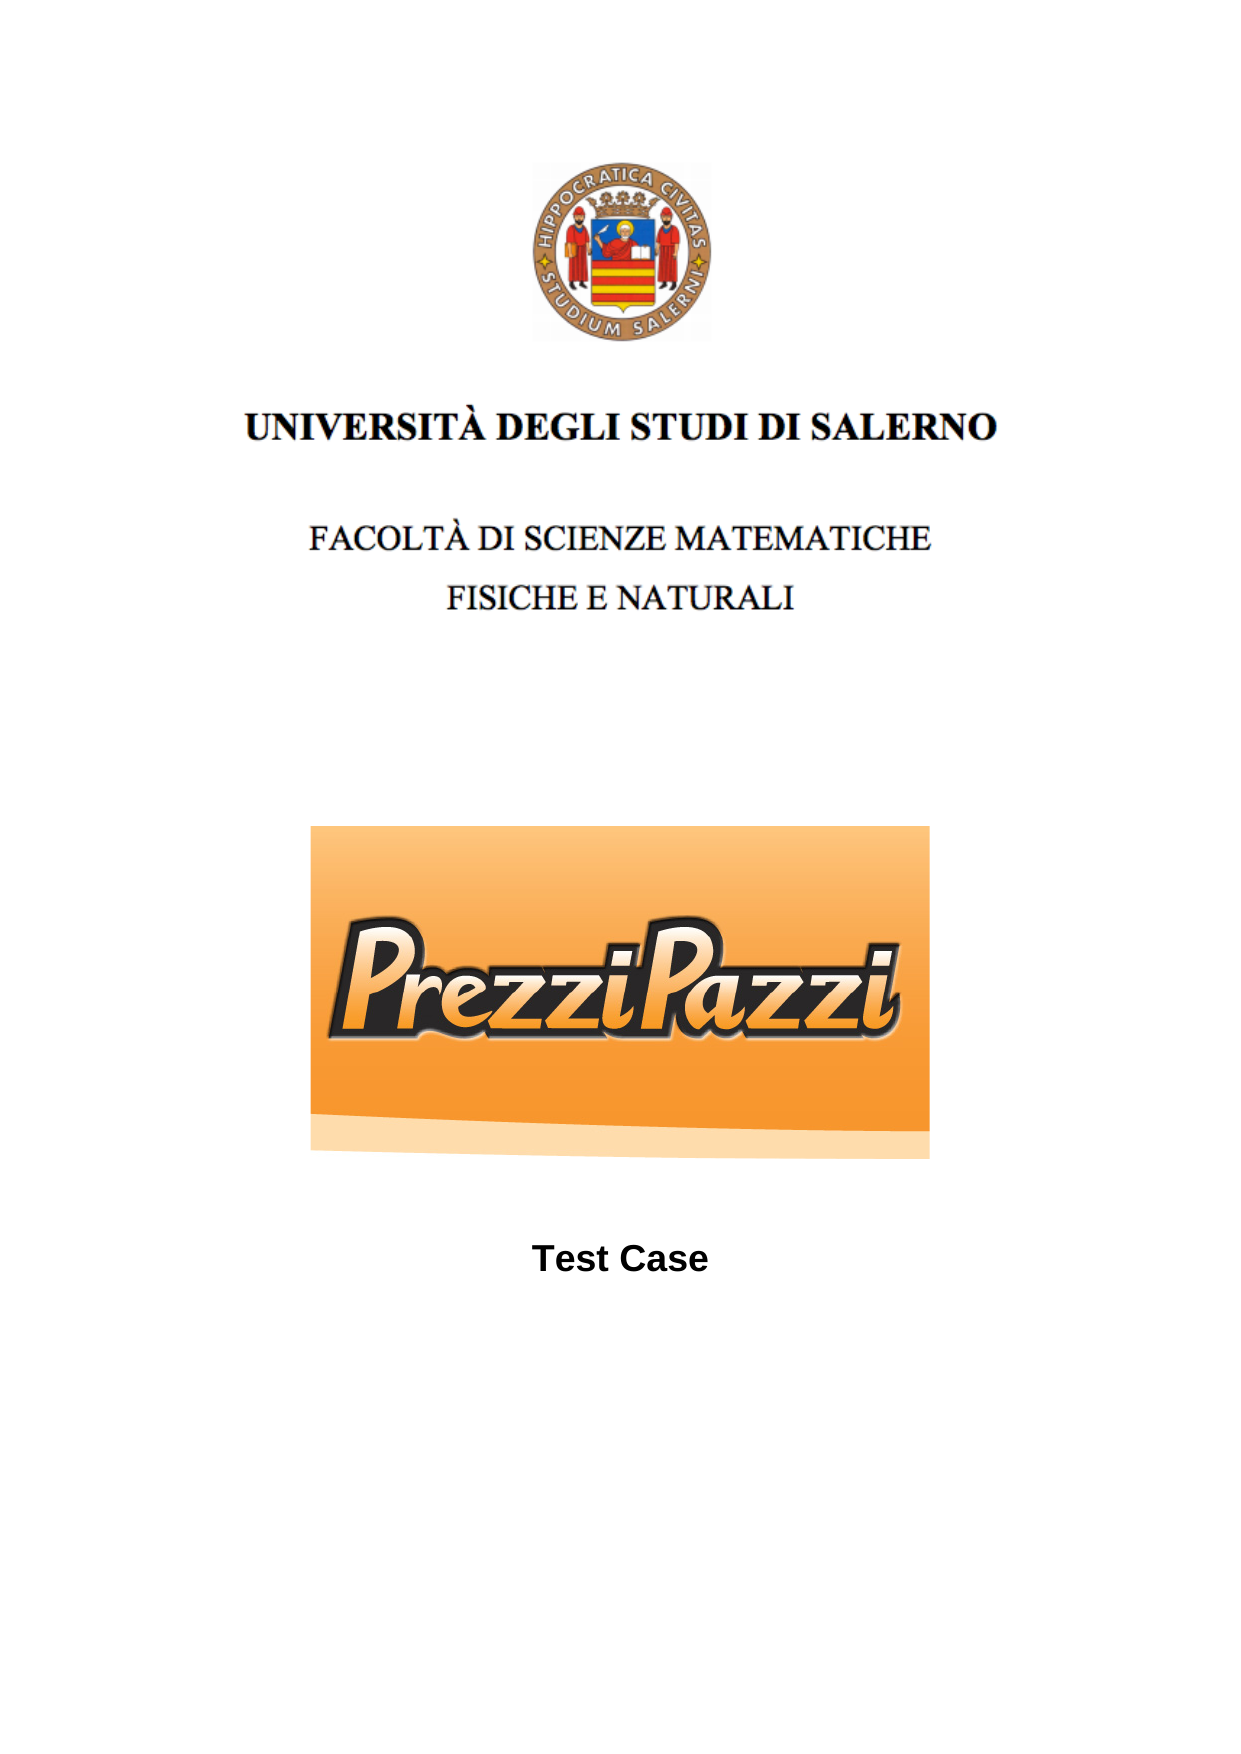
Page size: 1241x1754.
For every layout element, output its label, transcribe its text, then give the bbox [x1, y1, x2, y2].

picture [310, 826, 930, 1159]
text Test Case [118, 1236, 1122, 1279]
picture [213, 147, 1027, 643]
